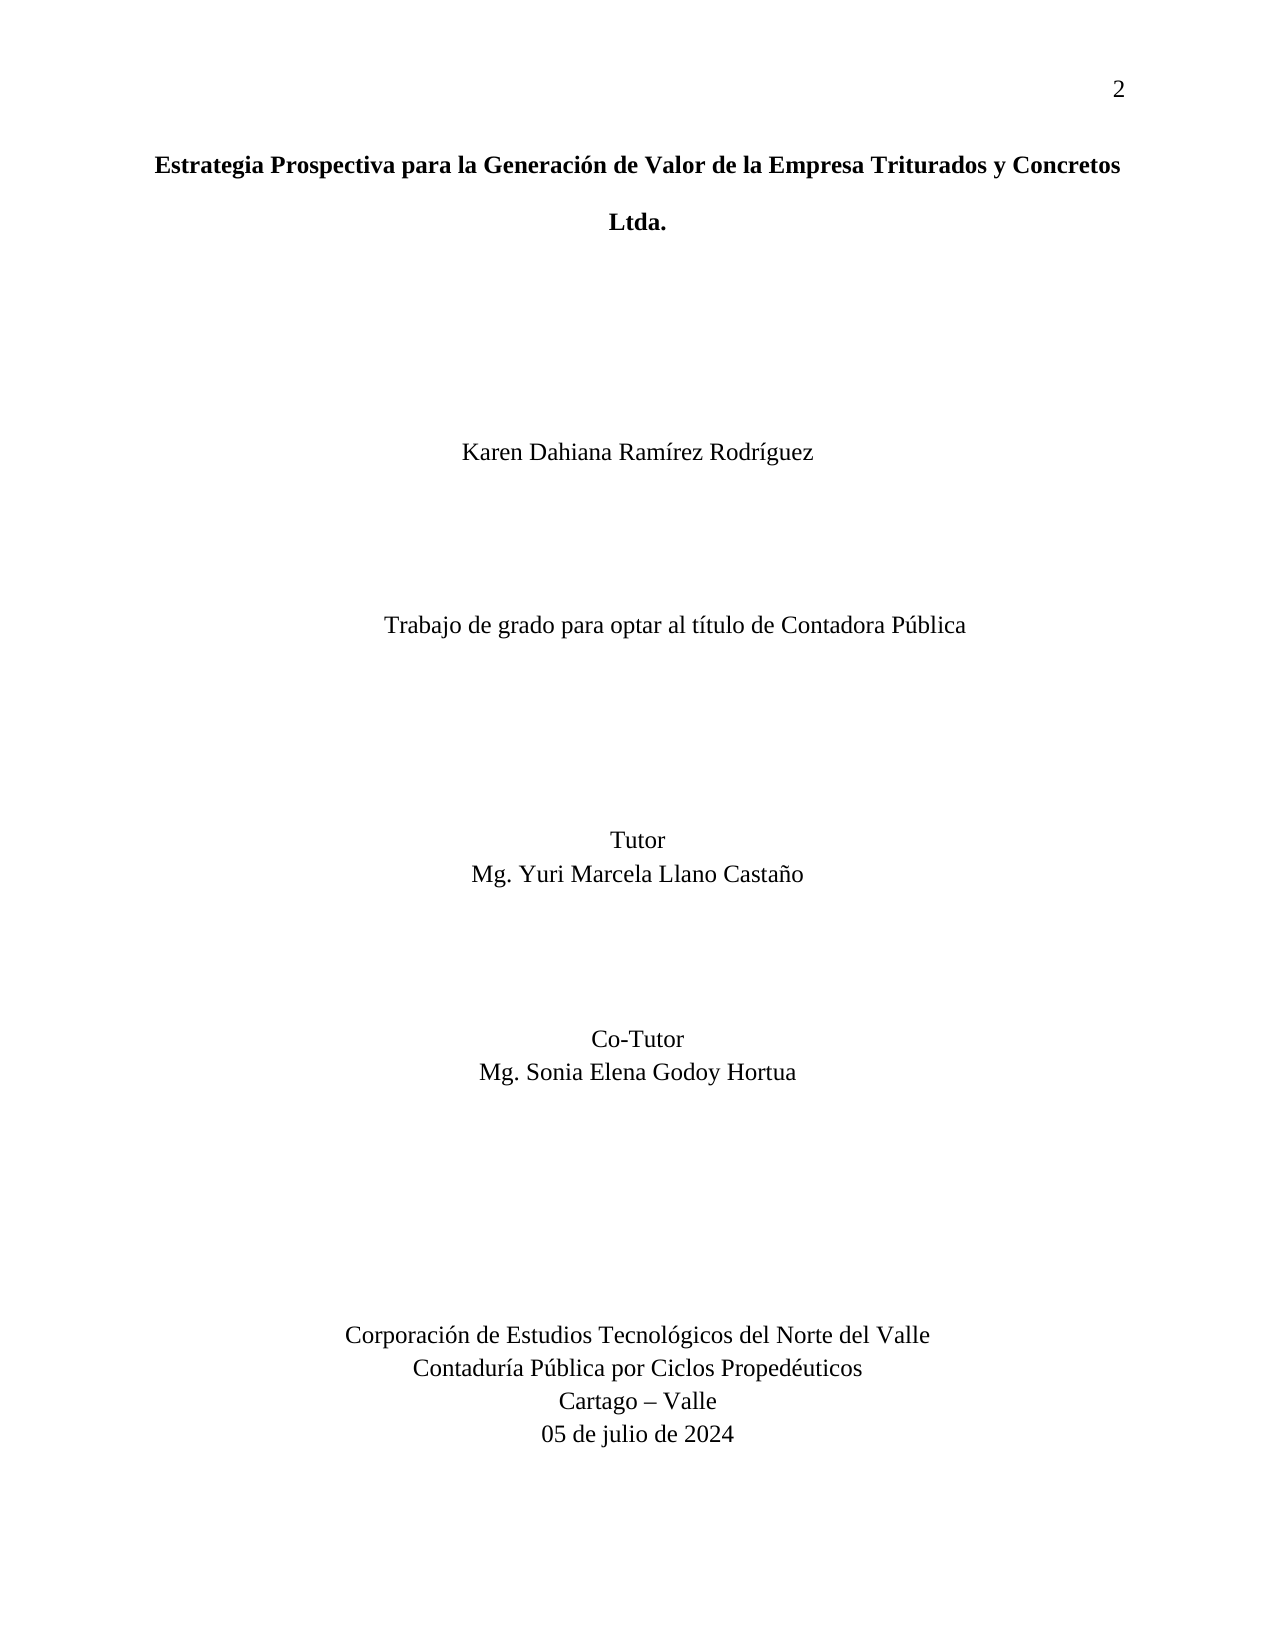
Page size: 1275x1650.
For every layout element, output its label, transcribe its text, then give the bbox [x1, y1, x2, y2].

text Trabajo de grado para optar al título de Contadora Pública [150, 610, 1125, 639]
text Estrategia Prospectiva para la Generación de Valor de la Empresa Triturados y Concretos Ltda. [150, 150, 1125, 236]
text Contaduría Pública por Ciclos Propedéuticos [150, 1353, 1125, 1382]
text Mg. Yuri Marcela Llano Castaño [150, 859, 1125, 887]
text Tutor [150, 826, 1125, 854]
text Mg. Sonia Elena Godoy Hortua [150, 1057, 1125, 1086]
text Karen Dahiana Ramírez Rodríguez [150, 437, 1125, 466]
text 05 de julio de 2024 [150, 1419, 1125, 1448]
text Corporación de Estudios Tecnológicos del Norte del Valle [150, 1320, 1125, 1348]
text Co-Tutor [150, 1024, 1125, 1052]
text Cartago – Valle [150, 1386, 1125, 1414]
